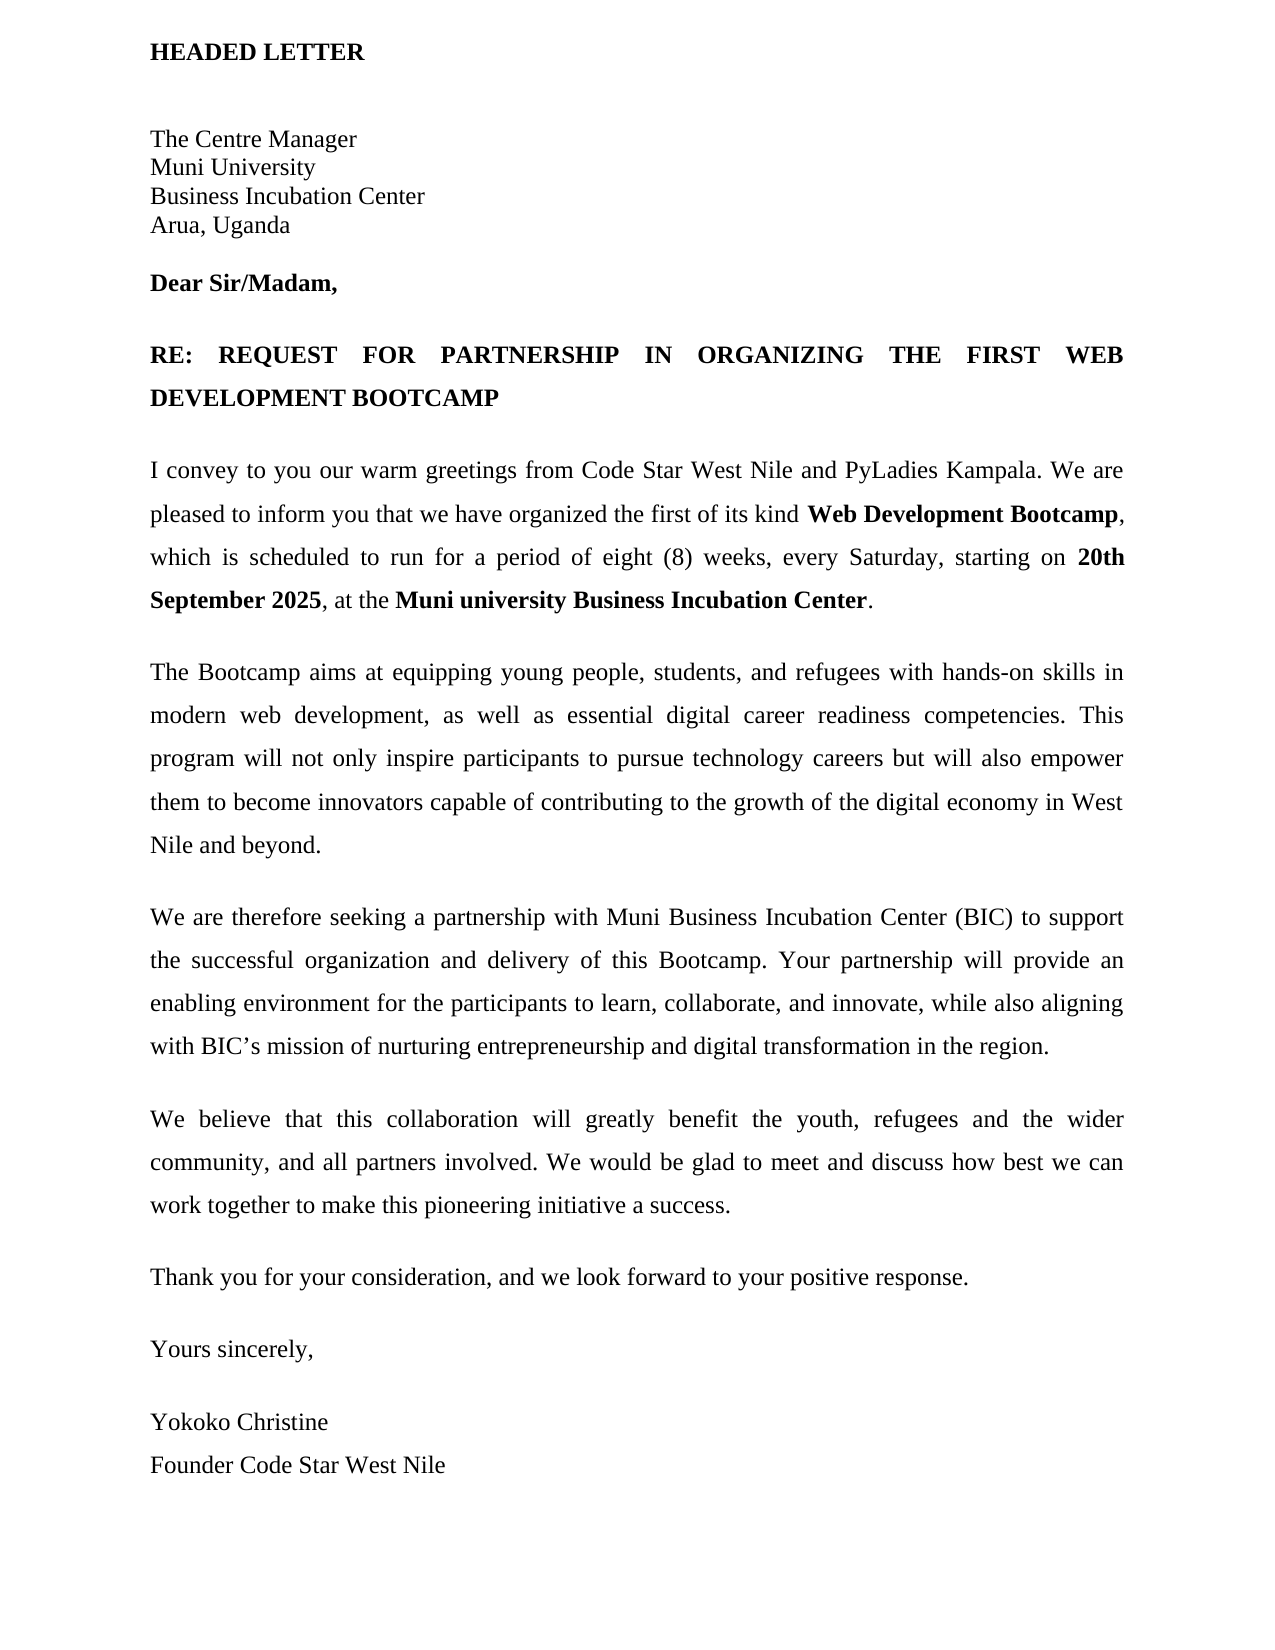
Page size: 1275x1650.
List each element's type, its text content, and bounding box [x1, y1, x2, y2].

text Business Incubation Center Arua, Uganda [150, 181, 1125, 239]
text We believe that this collaboration will greatly benefit the youth, refugees and the wider community, and all partners involved. We would be glad to meet and discuss how best we can work together to make this pioneering initiative a success. [150, 1104, 1125, 1219]
text The Bootcamp aims at equipping young people, students, and refugees with hands-on skills in modern web development, as well as essential digital career readiness competencies. This program will not only inspire participants to pursue technology careers but will also empower them to become innovators capable of contributing to the growth of the digital economy in West Nile and beyond. [150, 657, 1125, 858]
text We are therefore seeking a partnership with Muni Business Incubation Center (BIC) to support the successful organization and delivery of this Bootcamp. Your partnership will provide an enabling environment for the participants to learn, collaborate, and innovate, while also aligning with BIC’s mission of nurturing entrepreneurship and digital transformation in the region. [150, 902, 1125, 1060]
text Dear Sir/Madam, [150, 268, 1125, 297]
text I convey to you our warm greetings from Code Star West Nile and PyLadies Kampala. We are pleased to inform you that we have organized the first of its kind Web Development Bootcamp, which is scheduled to run for a period of eight (8) weeks, every Saturday, starting on 20th September 2025, at the Muni university Business Incubation Center. [150, 456, 1125, 614]
text Yours sincerely, [150, 1334, 1125, 1363]
text Yokoko Christine Founder Code Star West Nile [150, 1407, 1125, 1479]
text Thank you for your consideration, and we look forward to your positive response. [150, 1262, 1125, 1291]
text HEADED LETTER [150, 37, 1125, 66]
text The Centre Manager [150, 124, 1125, 152]
text RE: REQUEST FOR PARTNERSHIP IN ORGANIZING THE FIRST WEB DEVELOPMENT BOOTCAMP [150, 340, 1125, 412]
text Muni University [150, 152, 1125, 181]
